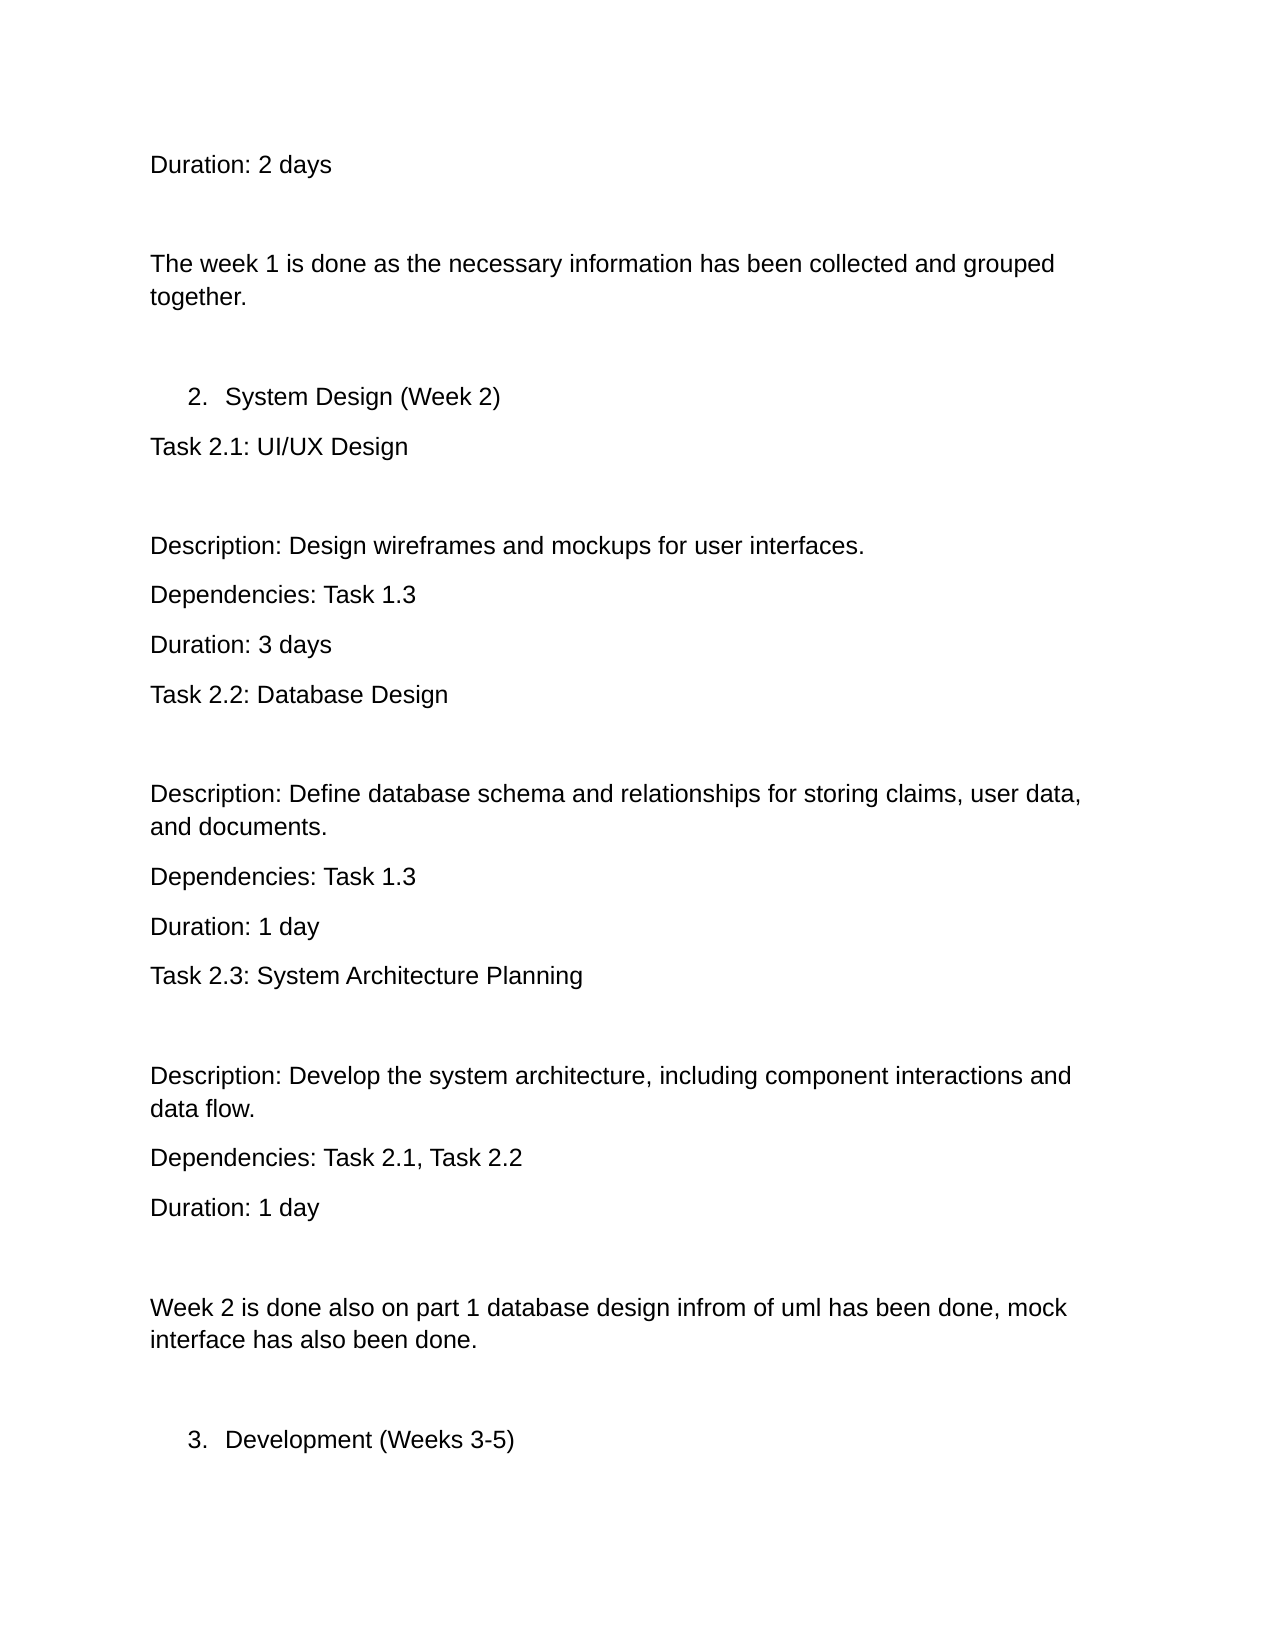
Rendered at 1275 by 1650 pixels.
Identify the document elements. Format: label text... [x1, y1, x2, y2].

text Week 2 is done also on part 1 database design infrom of uml has been done, mock interface has also been done. [150, 1292, 1125, 1354]
text The week 1 is done as the necessary information has been collected and grouped together. [150, 249, 1125, 311]
text Duration: 2 days [150, 150, 1125, 179]
text Dependencies: Task 1.3 [150, 581, 1125, 609]
text Description: Design wireframes and mockups for user interfaces. [150, 531, 1125, 559]
text Duration: 3 days [150, 630, 1125, 659]
list Development (Weeks 3-5) [187, 1425, 1125, 1454]
text Dependencies: Task 1.3 [150, 862, 1125, 891]
text Task 2.1: UI/UX Design [150, 431, 1125, 460]
text Description: Define database schema and relationships for storing claims, user data, and documents. [150, 779, 1125, 841]
list System Design (Week 2) [187, 382, 1125, 411]
text Task 2.2: Database Design [150, 680, 1125, 709]
text Description: Develop the system architecture, including component interactions and data flow. [150, 1061, 1125, 1122]
text Duration: 1 day [150, 912, 1125, 940]
text Dependencies: Task 2.1, Task 2.2 [150, 1143, 1125, 1172]
text Duration: 1 day [150, 1193, 1125, 1222]
text Task 2.3: System Architecture Planning [150, 961, 1125, 990]
